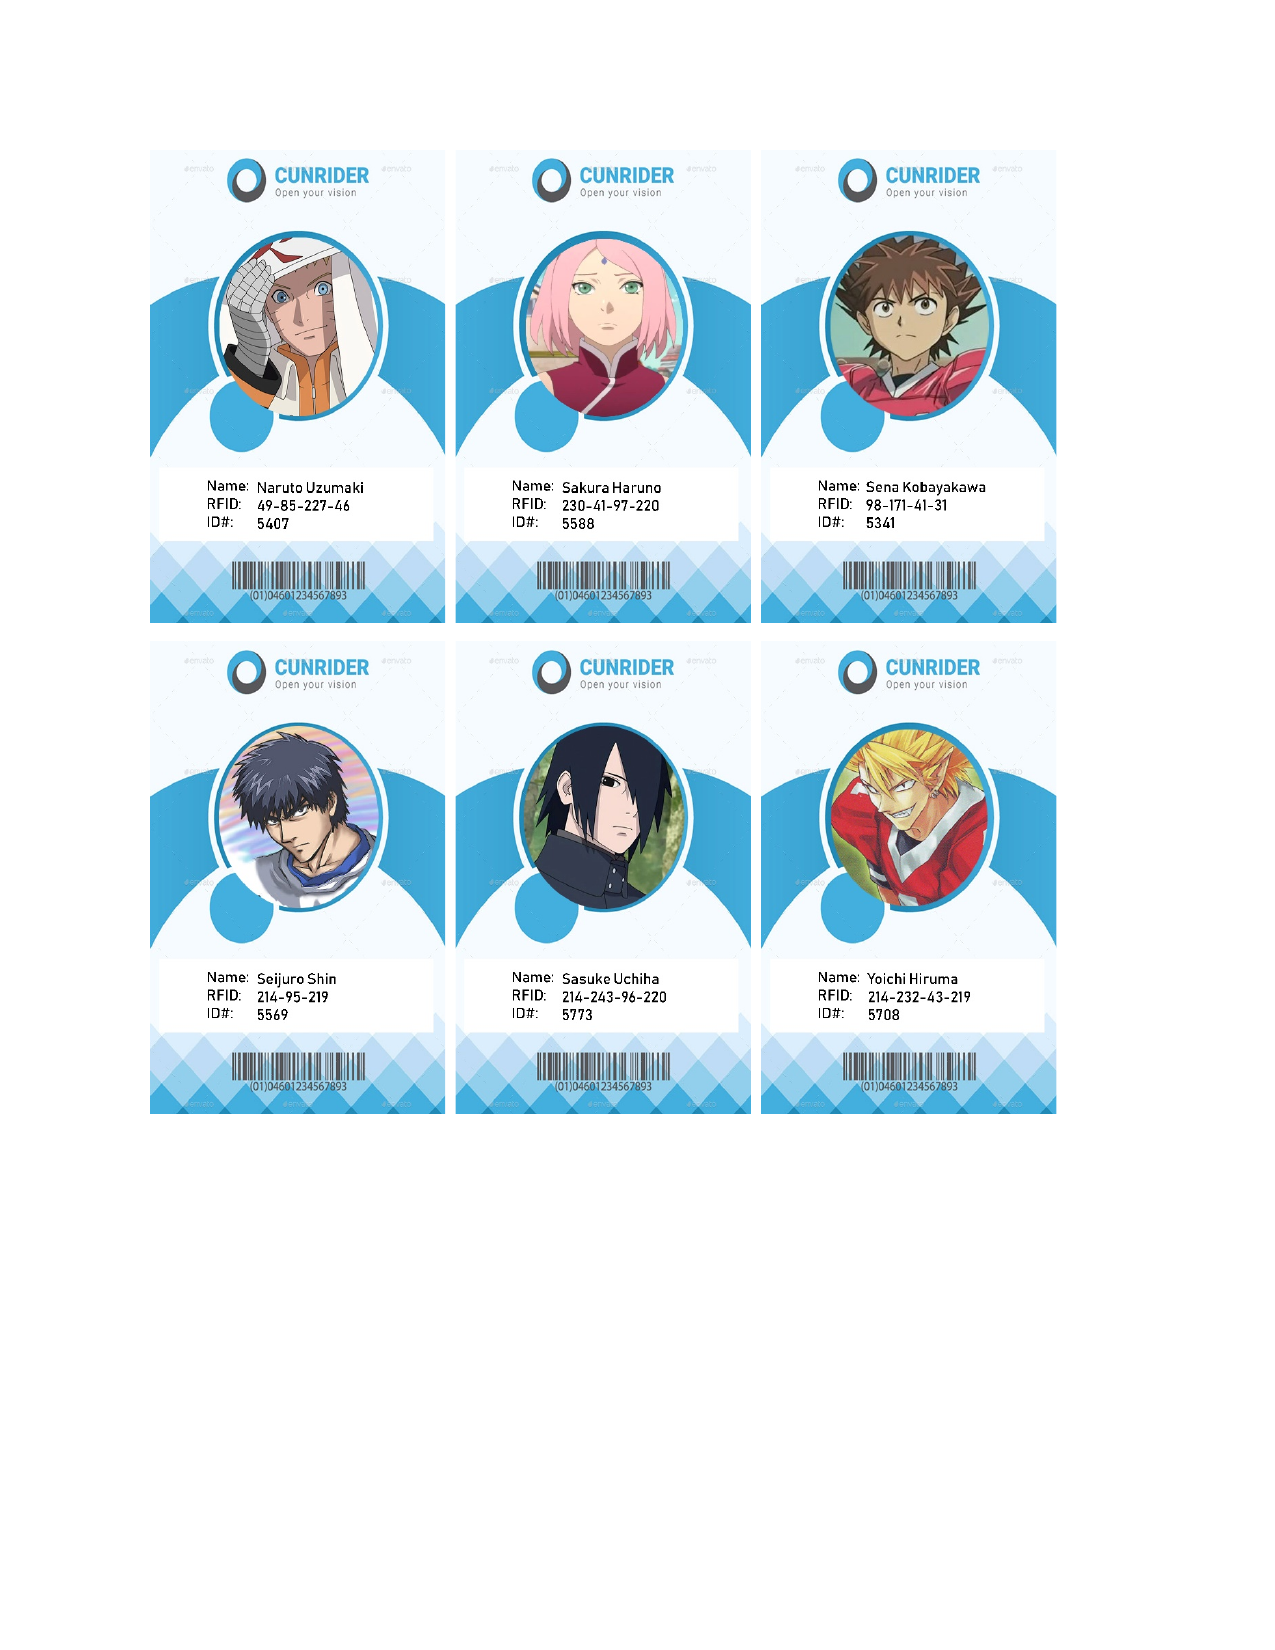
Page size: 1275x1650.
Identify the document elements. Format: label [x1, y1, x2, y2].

picture [761, 150, 1057, 623]
picture [455, 641, 751, 1114]
picture [150, 150, 446, 623]
picture [455, 150, 751, 623]
picture [150, 641, 446, 1114]
picture [761, 641, 1057, 1114]
